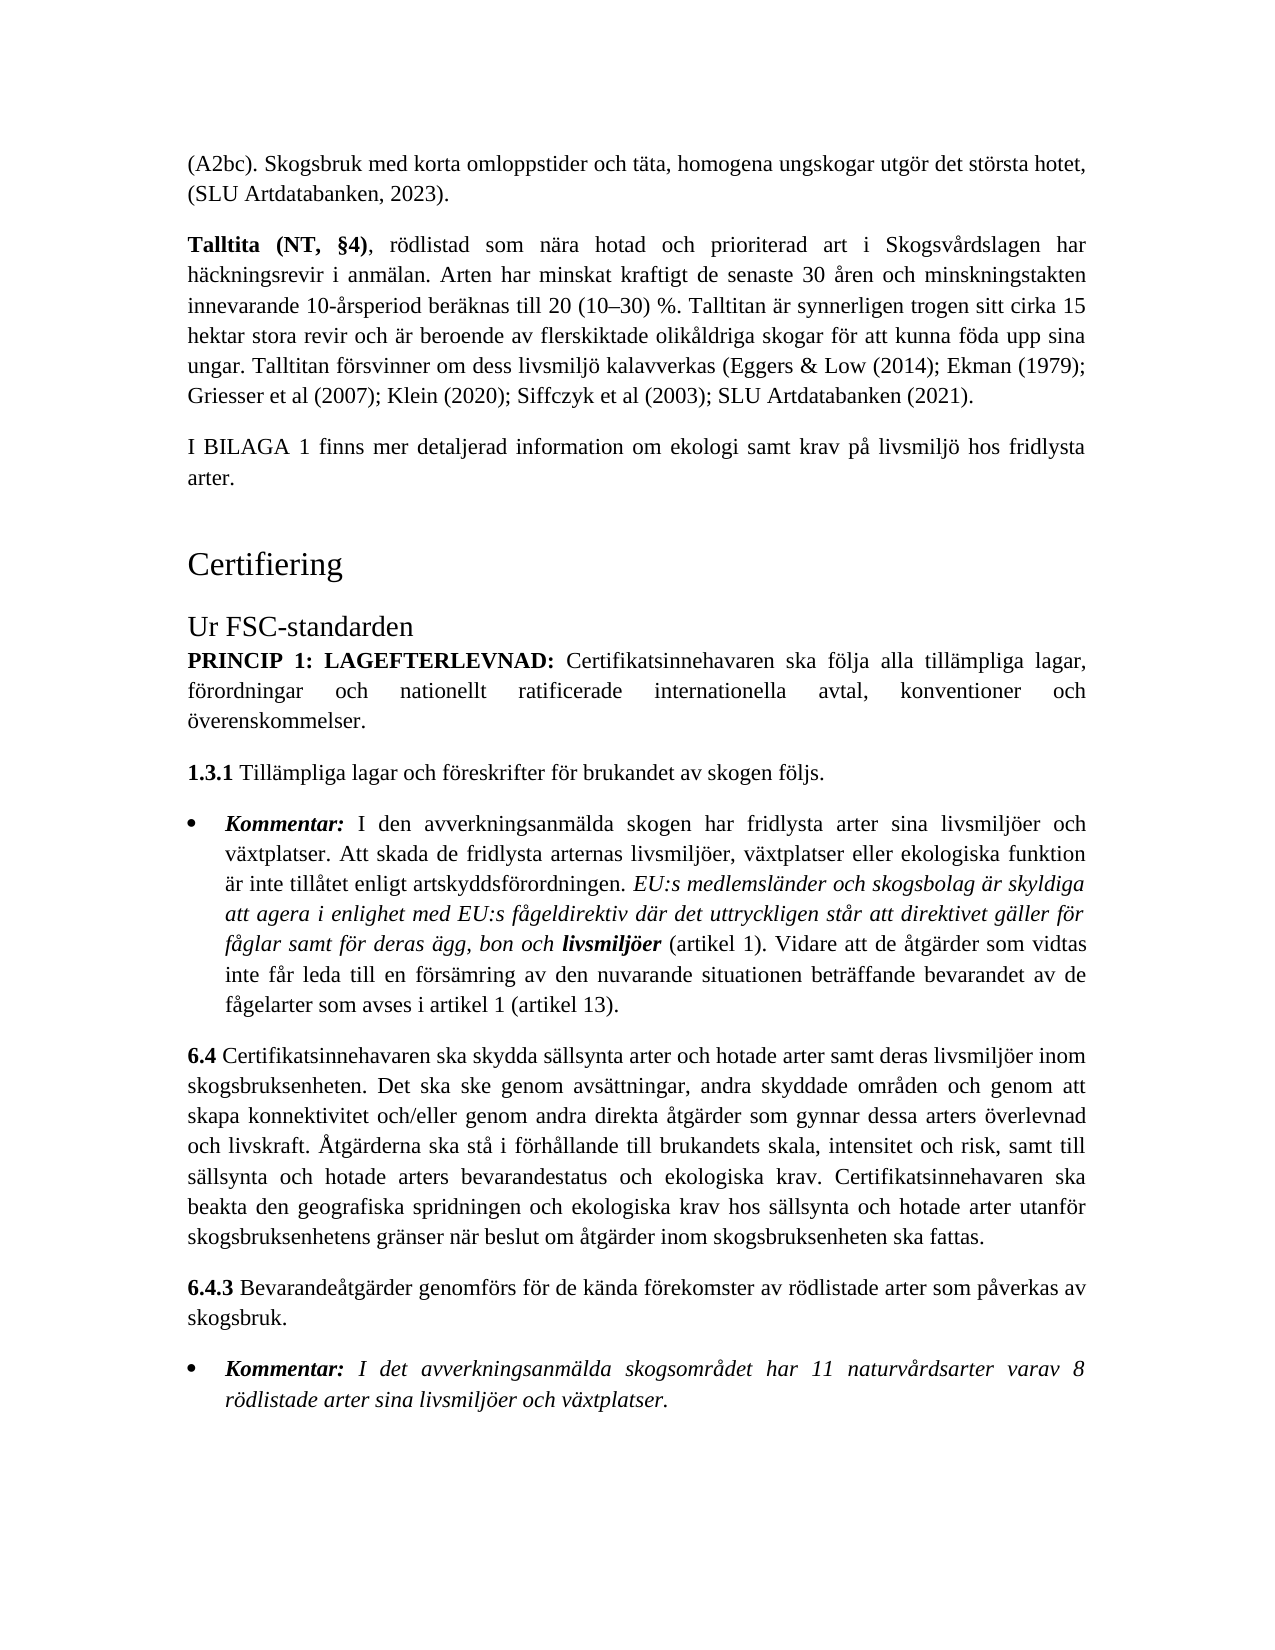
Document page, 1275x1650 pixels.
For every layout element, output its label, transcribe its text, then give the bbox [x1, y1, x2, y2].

list Kommentar: I den avverkningsanmälda skogen har fridlysta arter sina livsmiljöer och växtplatser. Att skada de fridlysta arternas livsmiljöer, växtplatser eller ekologiska funktion är inte tillåtet enligt artskyddsförordningen. EU:s medlemsländer och skogsbolag är skyldiga att agera i enlighet med EU:s fågeldirektiv där det uttryckligen står att direktivet gäller för fåglar samt för deras ägg, bon och livsmiljöer (artikel 1). Vidare att de åtgärder som vidtas inte får leda till en försämring av den nuvarande situationen beträffande bevarandet av de fågelarter som avses i artikel 1 (artikel 13). [187, 810, 1087, 1017]
text PRINCIP 1: LAGEFTERLEVNAD: Certifikatsinnehavaren ska följa alla tillämpliga lagar, förordningar och nationellt ratificerade internationella avtal, konventioner och överenskommelser. [187, 647, 1087, 734]
subtitle Certifiering [187, 544, 1087, 582]
subtitle Ur FSC-standarden [187, 609, 1087, 642]
text Talltita (NT, §4), rödlistad som nära hotad och prioriterad art i Skogsvårdslagen har häckningsrevir i anmälan. Arten har minskat kraftigt de senaste 30 åren och minskningstakten innevarande 10-årsperiod beräknas till 20 (10–30) %. Talltitan är synnerligen trogen sitt cirka 15 hektar stora revir och är beroende av flerskiktade olikåldriga skogar för att kunna föda upp sina ungar. Talltitan försvinner om dess livsmiljö kalavverkas (Eggers & Low (2014); Ekman (1979); Griesser et al (2007); Klein (2020); Siffczyk et al (2003); SLU Artdatabanken (2021). [187, 231, 1087, 409]
text 6.4 Certifikatsinnehavaren ska skydda sällsynta arter och hotade arter samt deras livsmiljöer inom skogsbruksenheten. Det ska ske genom avsättningar, andra skyddade områden och genom att skapa konnektivitet och/eller genom andra direkta åtgärder som gynnar dessa arters överlevnad och livskraft. Åtgärderna ska stå i förhållande till brukandets skala, intensitet och risk, samt till sällsynta och hotade arters bevarandestatus och ekologiska krav. Certifikatsinnehavaren ska beakta den geografiska spridningen och ekologiska krav hos sällsynta och hotade arter utanför skogsbruksenhetens gränser när beslut om åtgärder inom skogsbruksenheten ska fattas. [187, 1042, 1087, 1249]
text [187, 150, 1087, 207]
text 6.4.3 Bevarandeåtgärder genomförs för de kända förekomster av rödlistade arter som påverkas av skogsbruk. [187, 1274, 1087, 1331]
list Kommentar: I det avverkningsanmälda skogsområdet har 11 naturvårdsarter varav 8 rödlistade arter sina livsmiljöer och växtplatser. [187, 1356, 1087, 1412]
text I BILAGA 1 finns mer detaljerad information om ekologi samt krav på livsmiljö hos fridlysta arter. [187, 433, 1087, 490]
text 1.3.1 Tillämpliga lagar och föreskrifter för brukandet av skogen följs. [187, 759, 1087, 785]
